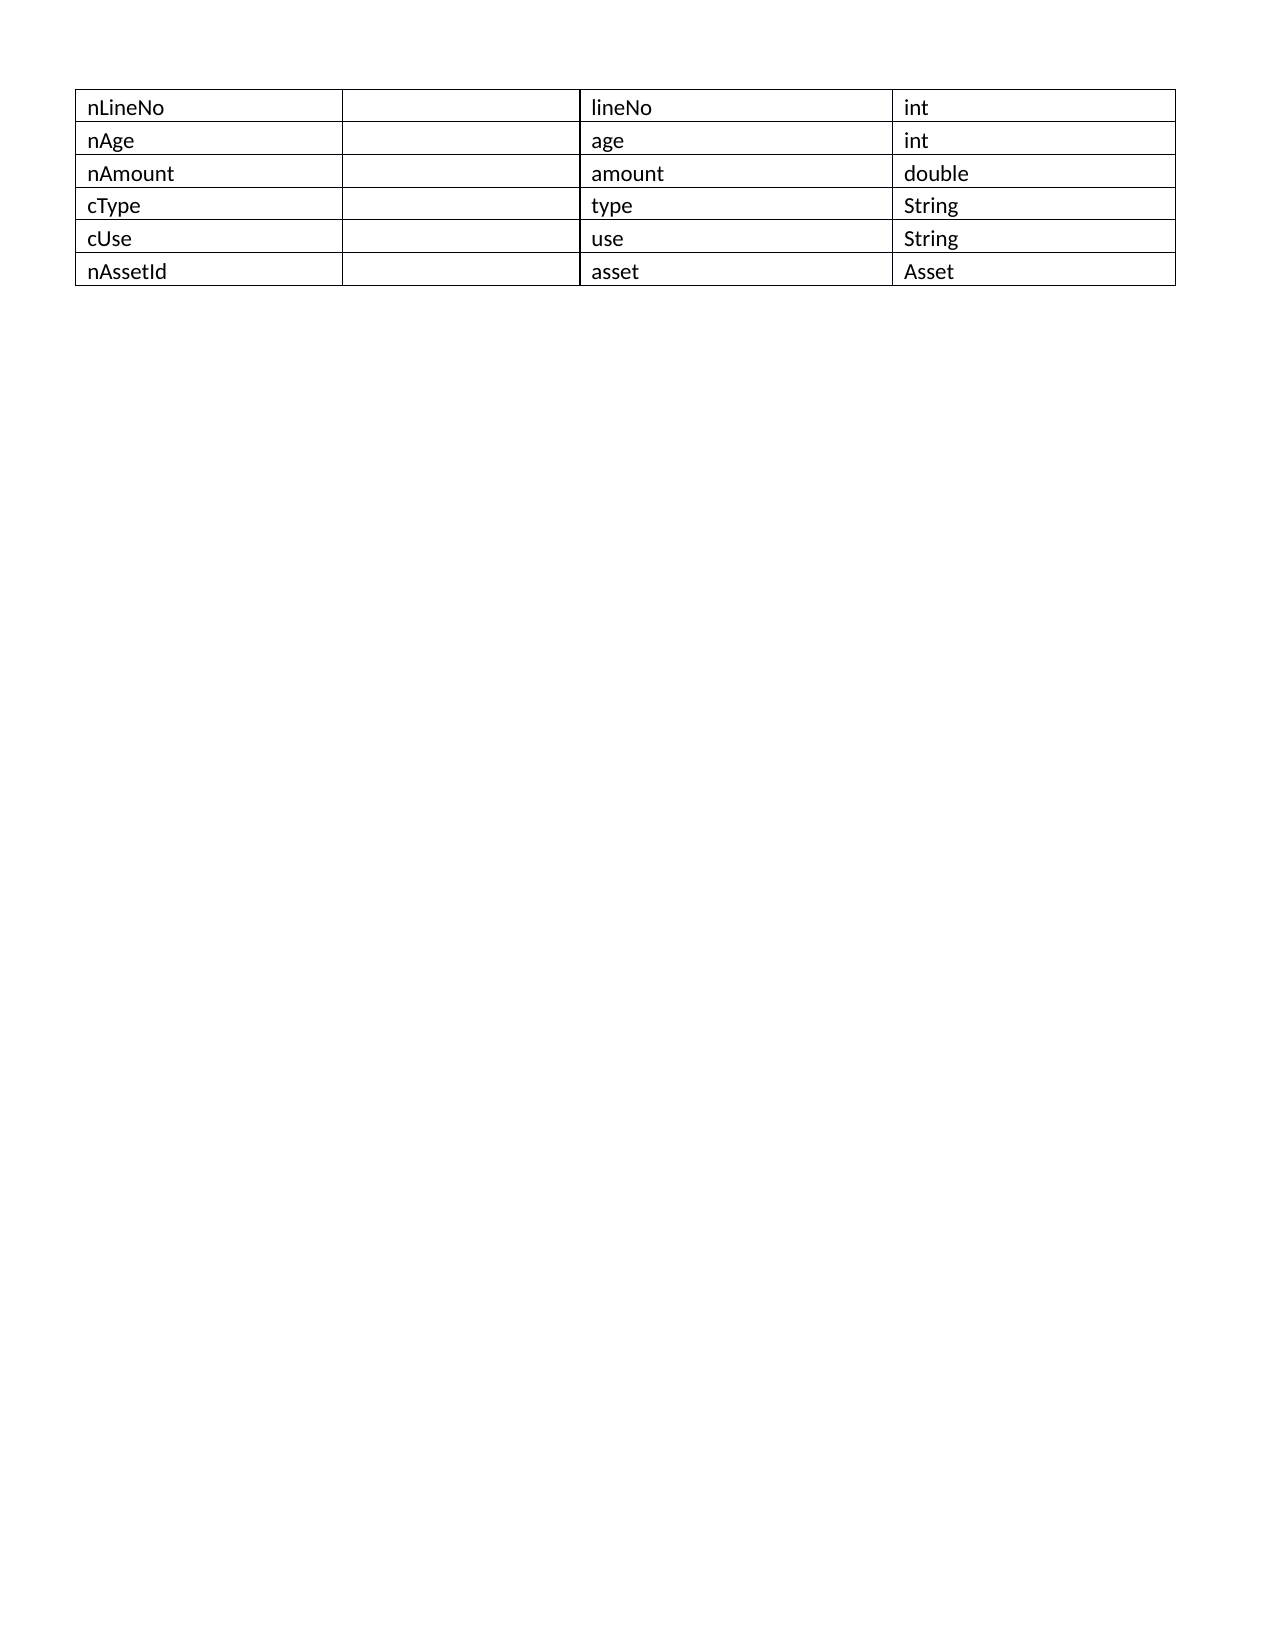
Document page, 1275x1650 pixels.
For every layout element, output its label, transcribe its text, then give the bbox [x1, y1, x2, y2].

table_cell [343, 122, 579, 154]
table_cell Asset [893, 253, 1175, 285]
table_cell [343, 220, 579, 252]
table_cell age [581, 122, 892, 154]
table_cell [343, 90, 579, 121]
table_cell use [581, 220, 892, 252]
table_cell nLineNo [76, 90, 342, 121]
table_cell String [893, 188, 1175, 219]
table_cell nAssetId [76, 253, 342, 285]
table_cell asset [581, 253, 892, 285]
table_cell type [581, 188, 892, 219]
table_cell cType [76, 188, 342, 219]
table_cell [343, 253, 579, 285]
table_cell nAge [76, 122, 342, 154]
table_cell cUse [76, 220, 342, 252]
table_cell lineNo [581, 90, 892, 121]
table_cell int [893, 90, 1175, 121]
table_cell amount [581, 155, 892, 187]
table_cell String [893, 220, 1175, 252]
table_cell double [893, 155, 1175, 187]
table_cell nAmount [76, 155, 342, 187]
table_cell [343, 188, 579, 219]
table_cell int [893, 122, 1175, 154]
table_cell [343, 155, 579, 187]
